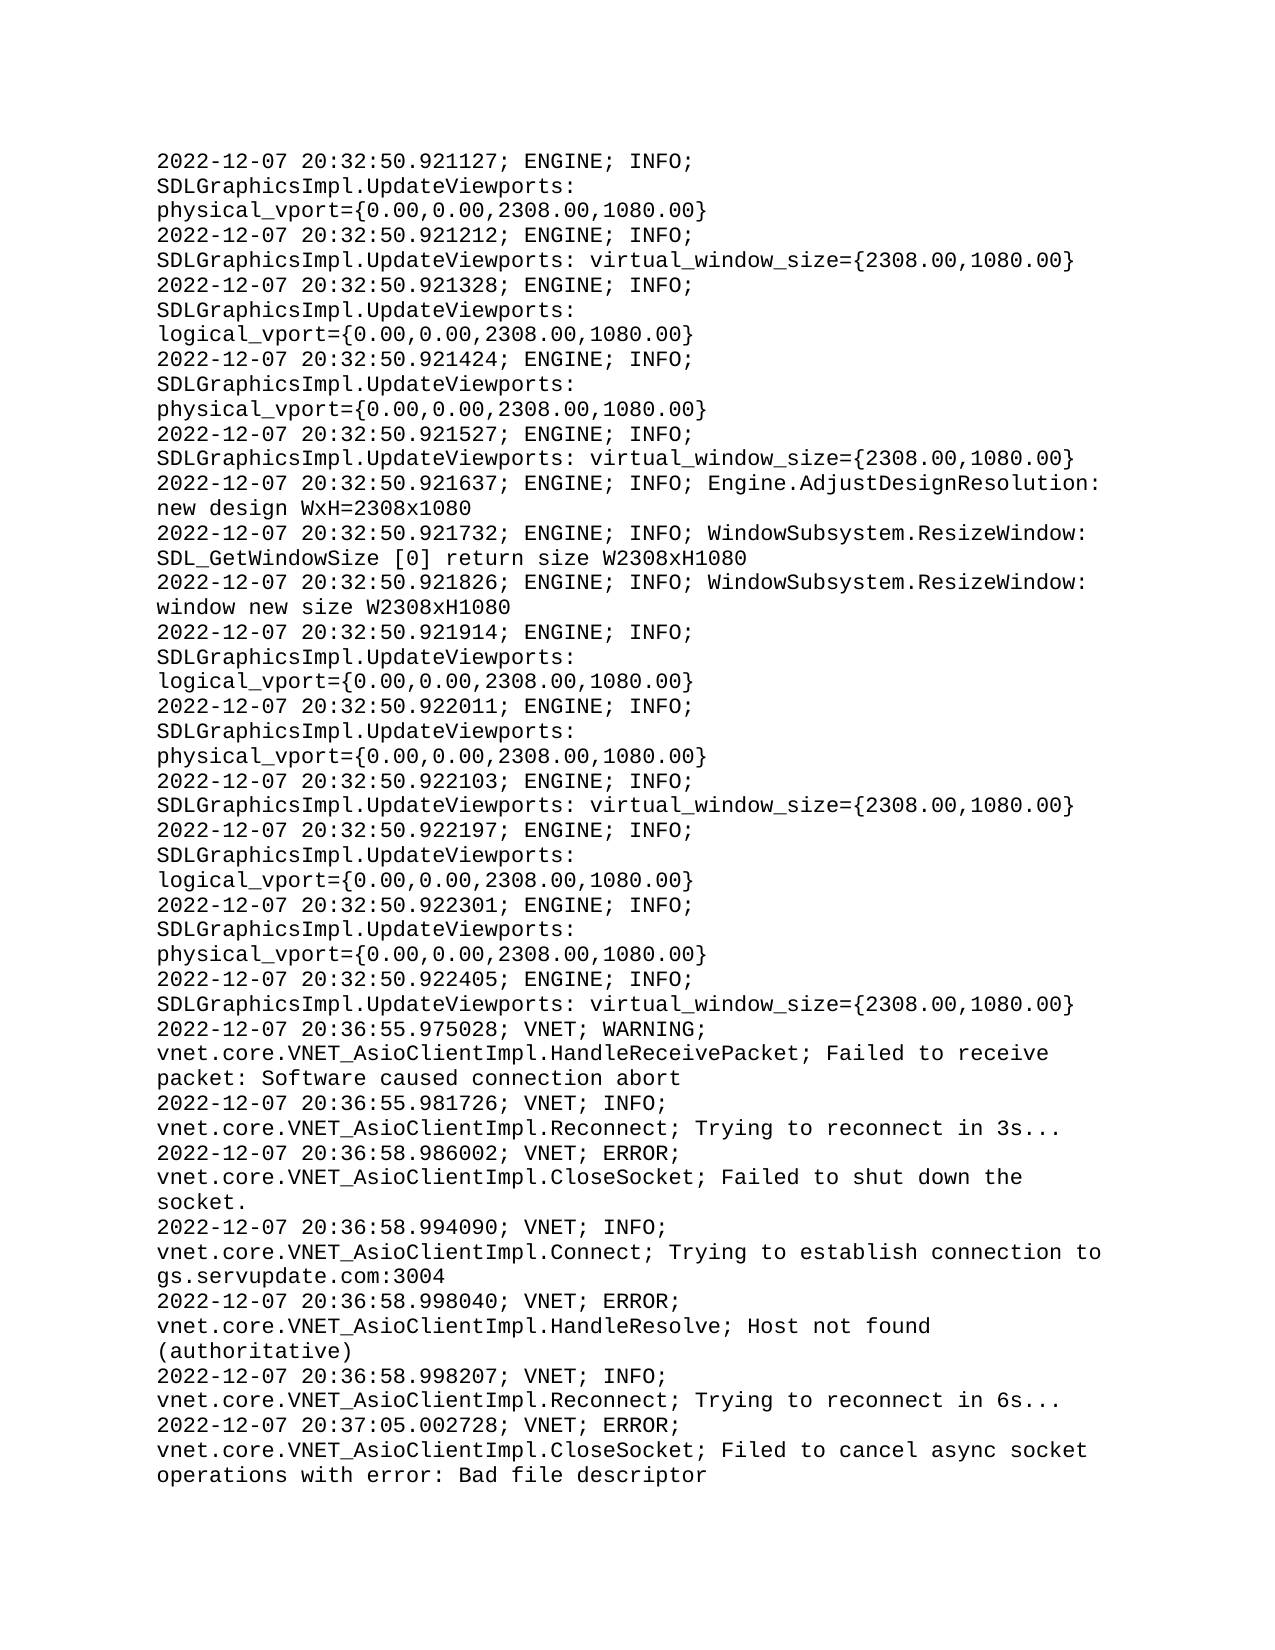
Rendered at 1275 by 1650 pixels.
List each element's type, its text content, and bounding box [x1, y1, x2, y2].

text 2022-12-07 20:36:55.981726; VNET; INFO; vnet.core.VNET_AsioClientImpl.Reconnect; Trying to reconnect in 3s... [156, 1092, 1118, 1142]
text 2022-12-07 20:32:50.921914; ENGINE; INFO; SDLGraphicsImpl.UpdateViewports: logical_vport={0.00,0.00,2308.00,1080.00} [156, 621, 1118, 695]
text 2022-12-07 20:32:50.922197; ENGINE; INFO; SDLGraphicsImpl.UpdateViewports: logical_vport={0.00,0.00,2308.00,1080.00} [156, 819, 1118, 894]
text 2022-12-07 20:32:50.921212; ENGINE; INFO; SDLGraphicsImpl.UpdateViewports: virtual_window_size={2308.00,1080.00} [156, 224, 1118, 274]
text 2022-12-07 20:32:50.921637; ENGINE; INFO; Engine.AdjustDesignResolution: new design WxH=2308x1080 [156, 472, 1118, 522]
text 2022-12-07 20:32:50.921527; ENGINE; INFO; SDLGraphicsImpl.UpdateViewports: virtual_window_size={2308.00,1080.00} [156, 423, 1118, 472]
text 2022-12-07 20:32:50.921826; ENGINE; INFO; WindowSubsystem.ResizeWindow: window new size W2308xH1080 [156, 571, 1118, 621]
text 2022-12-07 20:32:50.922301; ENGINE; INFO; SDLGraphicsImpl.UpdateViewports: physical_vport={0.00,0.00,2308.00,1080.00} [156, 894, 1118, 968]
text 2022-12-07 20:32:50.921424; ENGINE; INFO; SDLGraphicsImpl.UpdateViewports: physical_vport={0.00,0.00,2308.00,1080.00} [156, 348, 1118, 423]
text 2022-12-07 20:36:58.986002; VNET; ERROR; vnet.core.VNET_AsioClientImpl.CloseSocket; Failed to shut down the socket. [156, 1142, 1118, 1216]
text 2022-12-07 20:32:50.921328; ENGINE; INFO; SDLGraphicsImpl.UpdateViewports: logical_vport={0.00,0.00,2308.00,1080.00} [156, 274, 1118, 348]
text 2022-12-07 20:36:55.975028; VNET; WARNING; vnet.core.VNET_AsioClientImpl.HandleReceivePacket; Failed to receive packet: Software caused connection abort [156, 1018, 1118, 1092]
text 2022-12-07 20:32:50.922103; ENGINE; INFO; SDLGraphicsImpl.UpdateViewports: virtual_window_size={2308.00,1080.00} [156, 770, 1118, 819]
text 2022-12-07 20:32:50.922405; ENGINE; INFO; SDLGraphicsImpl.UpdateViewports: virtual_window_size={2308.00,1080.00} [156, 968, 1118, 1018]
text 2022-12-07 20:37:05.002728; VNET; ERROR; vnet.core.VNET_AsioClientImpl.CloseSocket; Filed to cancel async socket operations with error: Bad file descriptor [156, 1414, 1118, 1489]
text 2022-12-07 20:32:50.921732; ENGINE; INFO; WindowSubsystem.ResizeWindow: SDL_GetWindowSize [0] return size W2308xH1080 [156, 522, 1118, 571]
text 2022-12-07 20:36:58.994090; VNET; INFO; vnet.core.VNET_AsioClientImpl.Connect; Trying to establish connection to gs.servupdate.com:3004 [156, 1216, 1118, 1290]
text 2022-12-07 20:32:50.922011; ENGINE; INFO; SDLGraphicsImpl.UpdateViewports: physical_vport={0.00,0.00,2308.00,1080.00} [156, 695, 1118, 770]
text 2022-12-07 20:36:58.998207; VNET; INFO; vnet.core.VNET_AsioClientImpl.Reconnect; Trying to reconnect in 6s... [156, 1365, 1118, 1414]
text 2022-12-07 20:36:58.998040; VNET; ERROR; vnet.core.VNET_AsioClientImpl.HandleResolve; Host not found (authoritative) [156, 1290, 1118, 1365]
text 2022-12-07 20:32:50.921127; ENGINE; INFO; SDLGraphicsImpl.UpdateViewports: physical_vport={0.00,0.00,2308.00,1080.00} [156, 150, 1118, 224]
